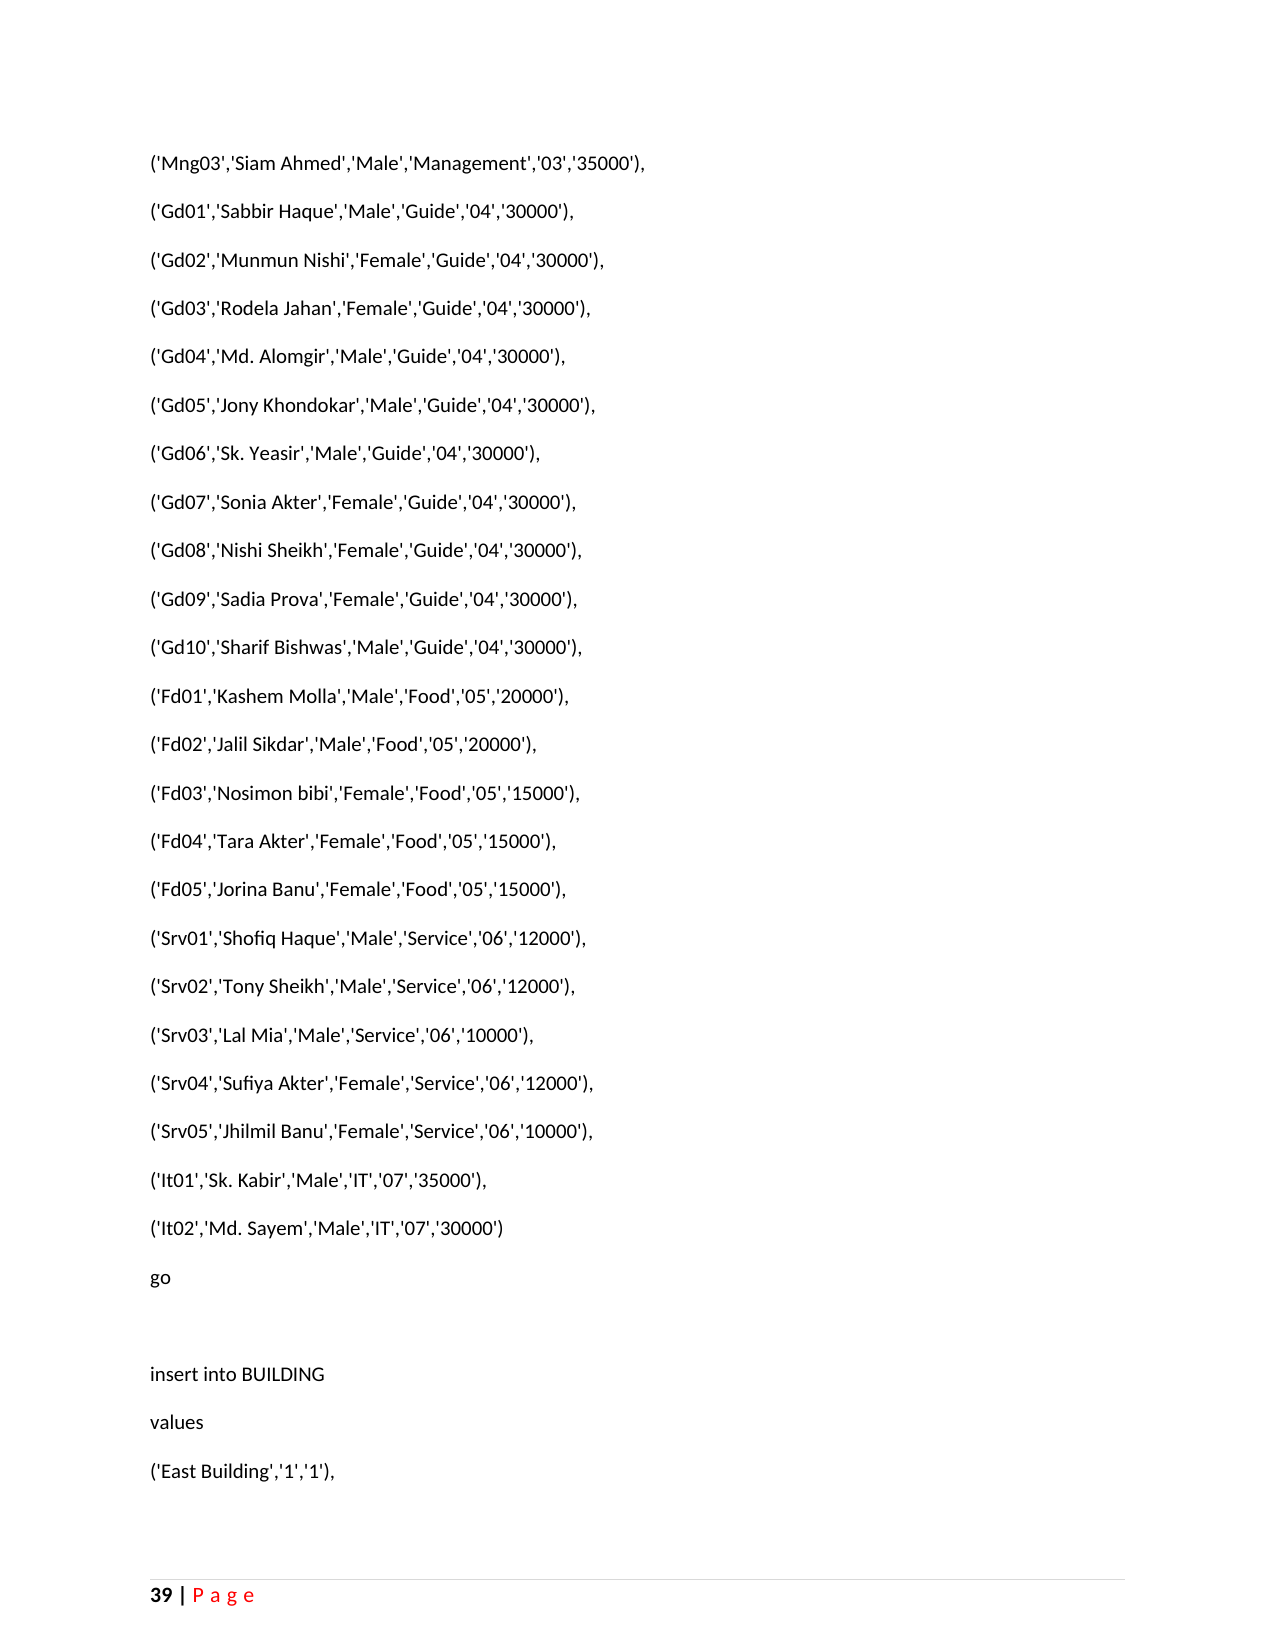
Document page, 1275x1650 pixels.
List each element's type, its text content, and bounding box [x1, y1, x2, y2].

text ('Gd06','Sk. Yeasir','Male','Guide','04','30000'), [150, 441, 1125, 466]
text ('Gd10','Sharif Bishwas','Male','Guide','04','30000'), [150, 634, 1125, 660]
text ('Gd01','Sabbir Haque','Male','Guide','04','30000'), [150, 198, 1125, 224]
text ('Fd04','Tara Akter','Female','Food','05','15000'), [150, 828, 1125, 853]
text ('Gd08','Nishi Sheikh','Female','Guide','04','30000'), [150, 537, 1125, 563]
text ('Gd05','Jony Khondokar','Male','Guide','04','30000'), [150, 392, 1125, 418]
text ('It02','Md. Sayem','Male','IT','07','30000') [150, 1216, 1125, 1241]
text go [150, 1264, 1125, 1289]
text ('Srv04','Sufiya Akter','Female','Service','06','12000'), [150, 1070, 1125, 1096]
text ('Gd09','Sadia Prova','Female','Guide','04','30000'), [150, 586, 1125, 611]
text ('Gd07','Sonia Akter','Female','Guide','04','30000'), [150, 489, 1125, 514]
text ('Gd04','Md. Alomgir','Male','Guide','04','30000'), [150, 344, 1125, 369]
text ('Fd05','Jorina Banu','Female','Food','05','15000'), [150, 877, 1125, 902]
text ('Gd02','Munmun Nishi','Female','Guide','04','30000'), [150, 247, 1125, 272]
text ('Srv02','Tony Sheikh','Male','Service','06','12000'), [150, 973, 1125, 999]
text ('Gd03','Rodela Jahan','Female','Guide','04','30000'), [150, 295, 1125, 321]
text ('East Building','1','1'), [150, 1458, 1125, 1483]
text ('Srv05','Jhilmil Banu','Female','Service','06','10000'), [150, 1119, 1125, 1144]
text ('Fd02','Jalil Sikdar','Male','Food','05','20000'), [150, 731, 1125, 757]
text insert into BUILDING [150, 1361, 1125, 1386]
text ('Srv03','Lal Mia','Male','Service','06','10000'), [150, 1022, 1125, 1047]
text values [150, 1409, 1125, 1435]
text ('Fd01','Kashem Molla','Male','Food','05','20000'), [150, 683, 1125, 708]
text ('It01','Sk. Kabir','Male','IT','07','35000'), [150, 1167, 1125, 1193]
text ('Mng03','Siam Ahmed','Male','Management','03','35000'), [150, 150, 1125, 175]
text ('Fd03','Nosimon bibi','Female','Food','05','15000'), [150, 780, 1125, 805]
text ('Srv01','Shofiq Haque','Male','Service','06','12000'), [150, 925, 1125, 950]
